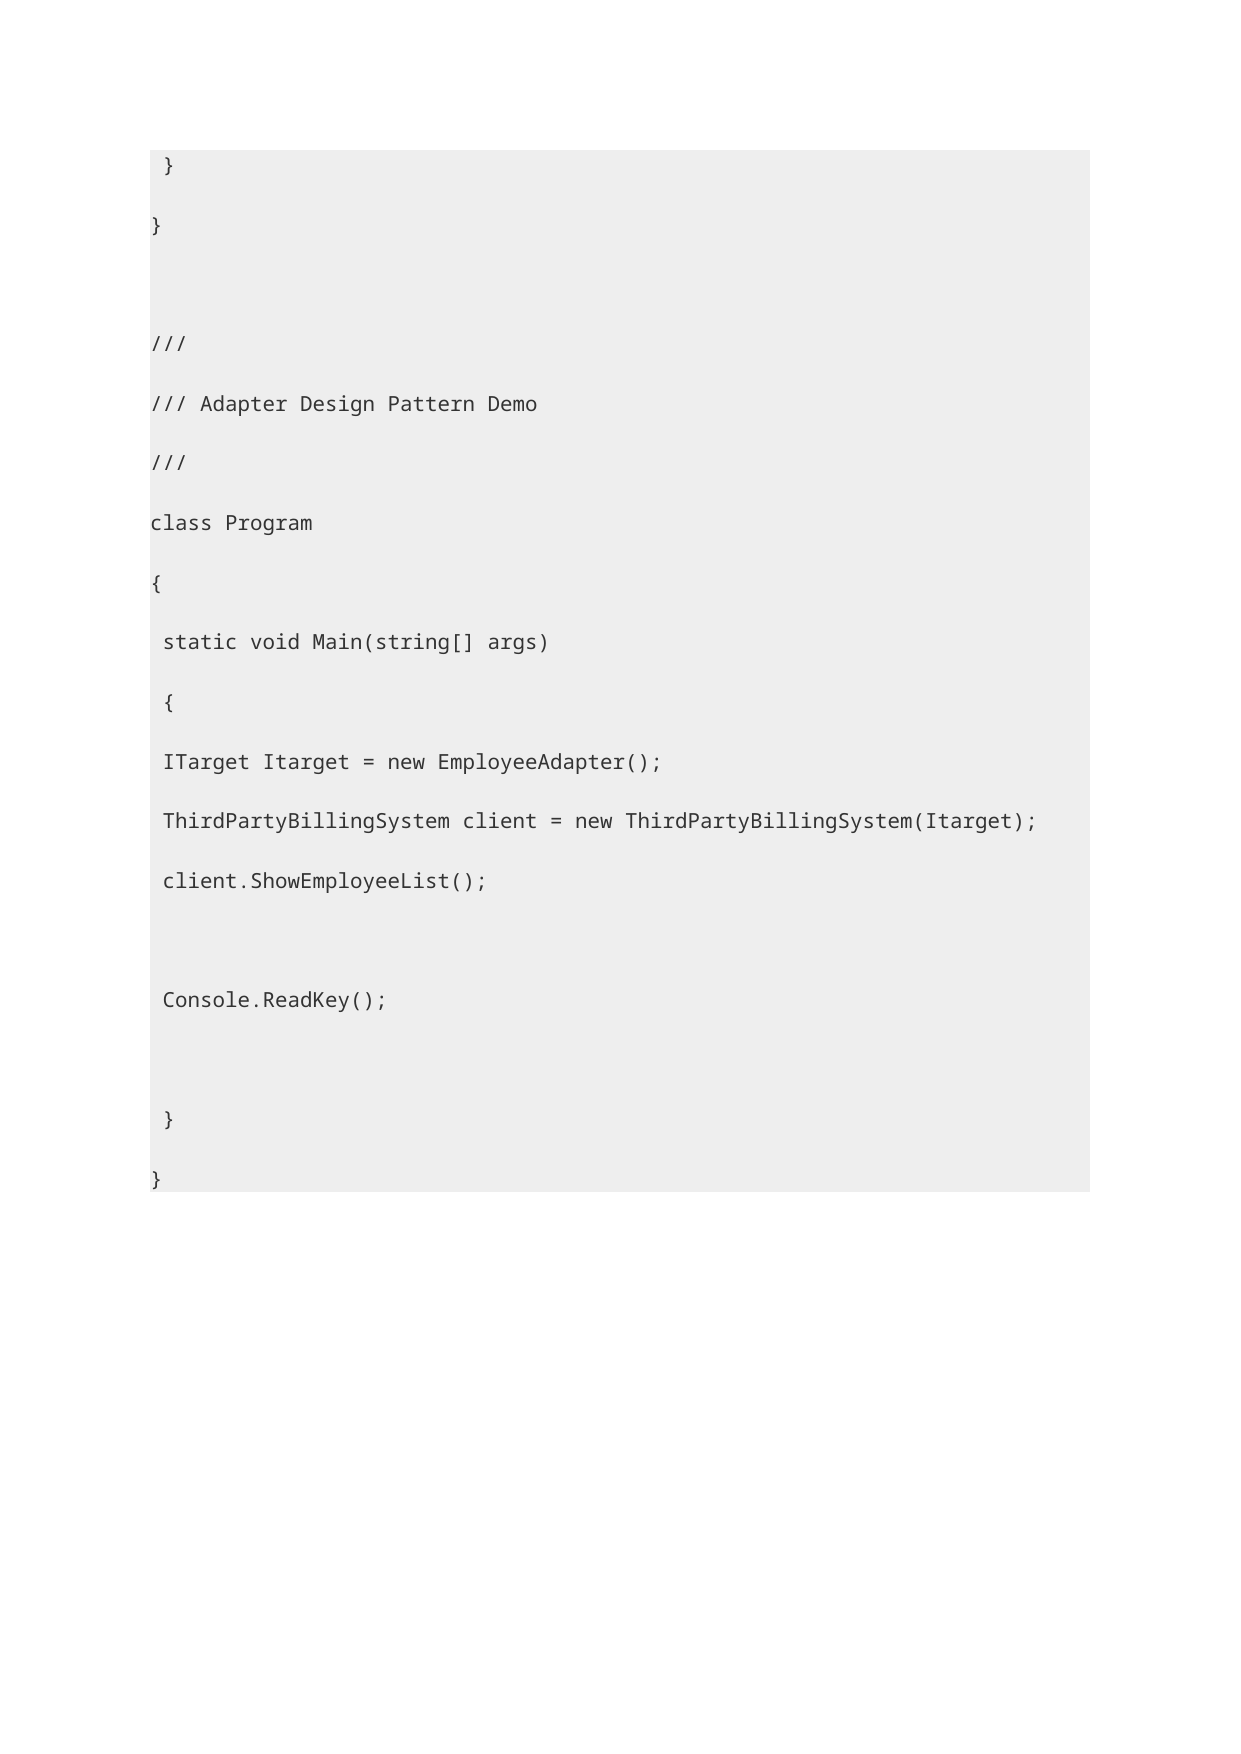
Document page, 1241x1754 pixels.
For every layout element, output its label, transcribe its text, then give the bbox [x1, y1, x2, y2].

text } [150, 210, 1090, 238]
text static void Main(string[] args) [150, 627, 1090, 656]
text ITarget Itarget = new EmployeeAdapter(); [150, 747, 1090, 775]
text ThirdPartyBillingSystem client = new ThirdPartyBillingSystem(Itarget); [150, 807, 1090, 835]
text /// [150, 448, 1090, 477]
text Console.ReadKey(); [150, 985, 1090, 1014]
text } [150, 150, 1090, 178]
text /// [150, 329, 1090, 357]
text /// Adapter Design Pattern Demo [150, 389, 1090, 417]
text } [150, 1164, 1090, 1192]
text { [150, 568, 1090, 596]
text class Program [150, 508, 1090, 537]
text } [150, 1104, 1090, 1133]
text client.ShowEmployeeList(); [150, 866, 1090, 895]
text { [150, 687, 1090, 716]
